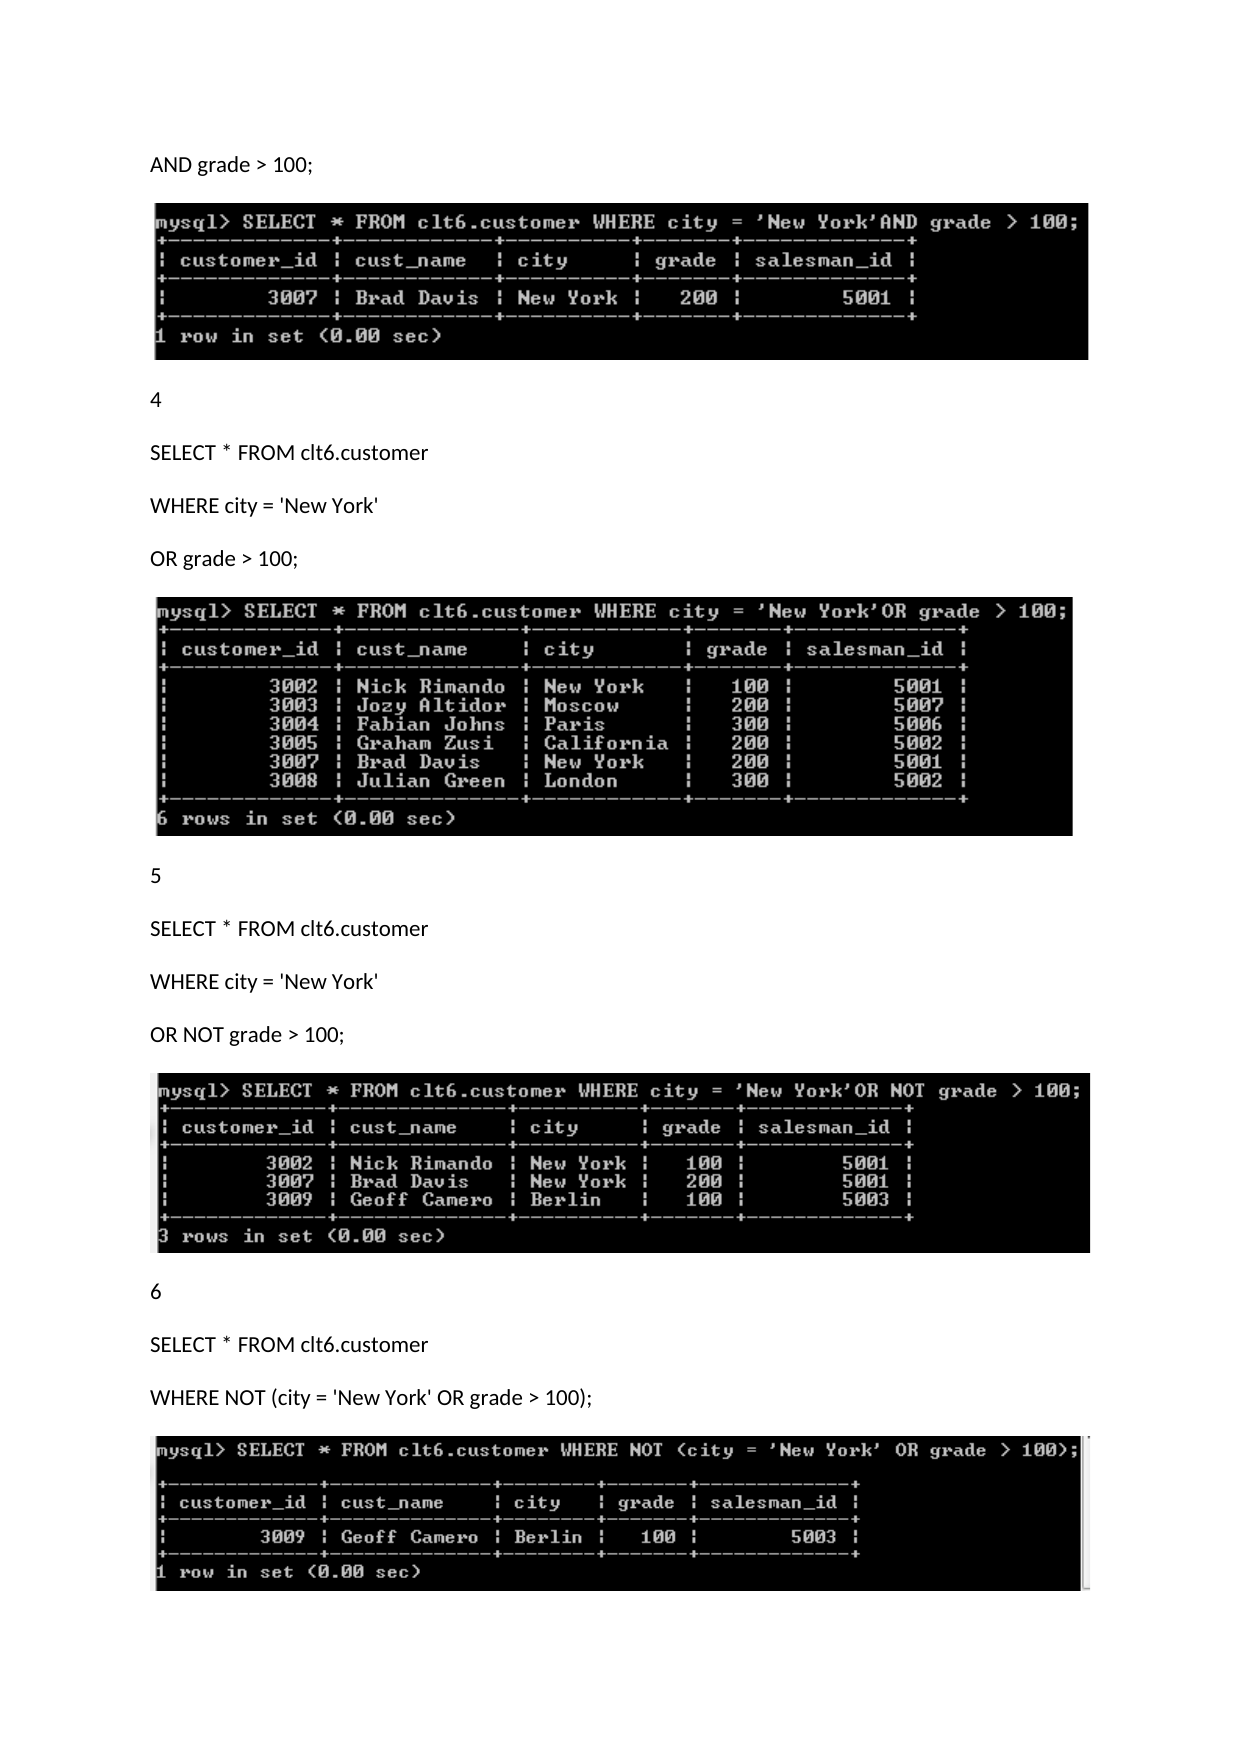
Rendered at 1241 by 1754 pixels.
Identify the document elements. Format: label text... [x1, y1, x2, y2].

text SELECT * FROM clt6.customer [150, 438, 1090, 466]
picture [150, 597, 1073, 836]
picture [150, 1436, 1091, 1591]
picture [150, 203, 1089, 360]
picture [150, 1073, 1091, 1253]
text 5 [150, 861, 1090, 889]
text SELECT * FROM clt6.customer [150, 1330, 1090, 1358]
text 4 [150, 385, 1090, 413]
text WHERE city = 'New York' [150, 491, 1090, 519]
text WHERE NOT (city = 'New York' OR grade > 100); [150, 1383, 1090, 1411]
text OR NOT grade > 100; [150, 1020, 1090, 1048]
text 6 [150, 1277, 1090, 1305]
text WHERE city = 'New York' [150, 967, 1090, 995]
text OR grade > 100; [150, 544, 1090, 572]
text AND grade > 100; [150, 150, 1090, 178]
text SELECT * FROM clt6.customer [150, 914, 1090, 942]
